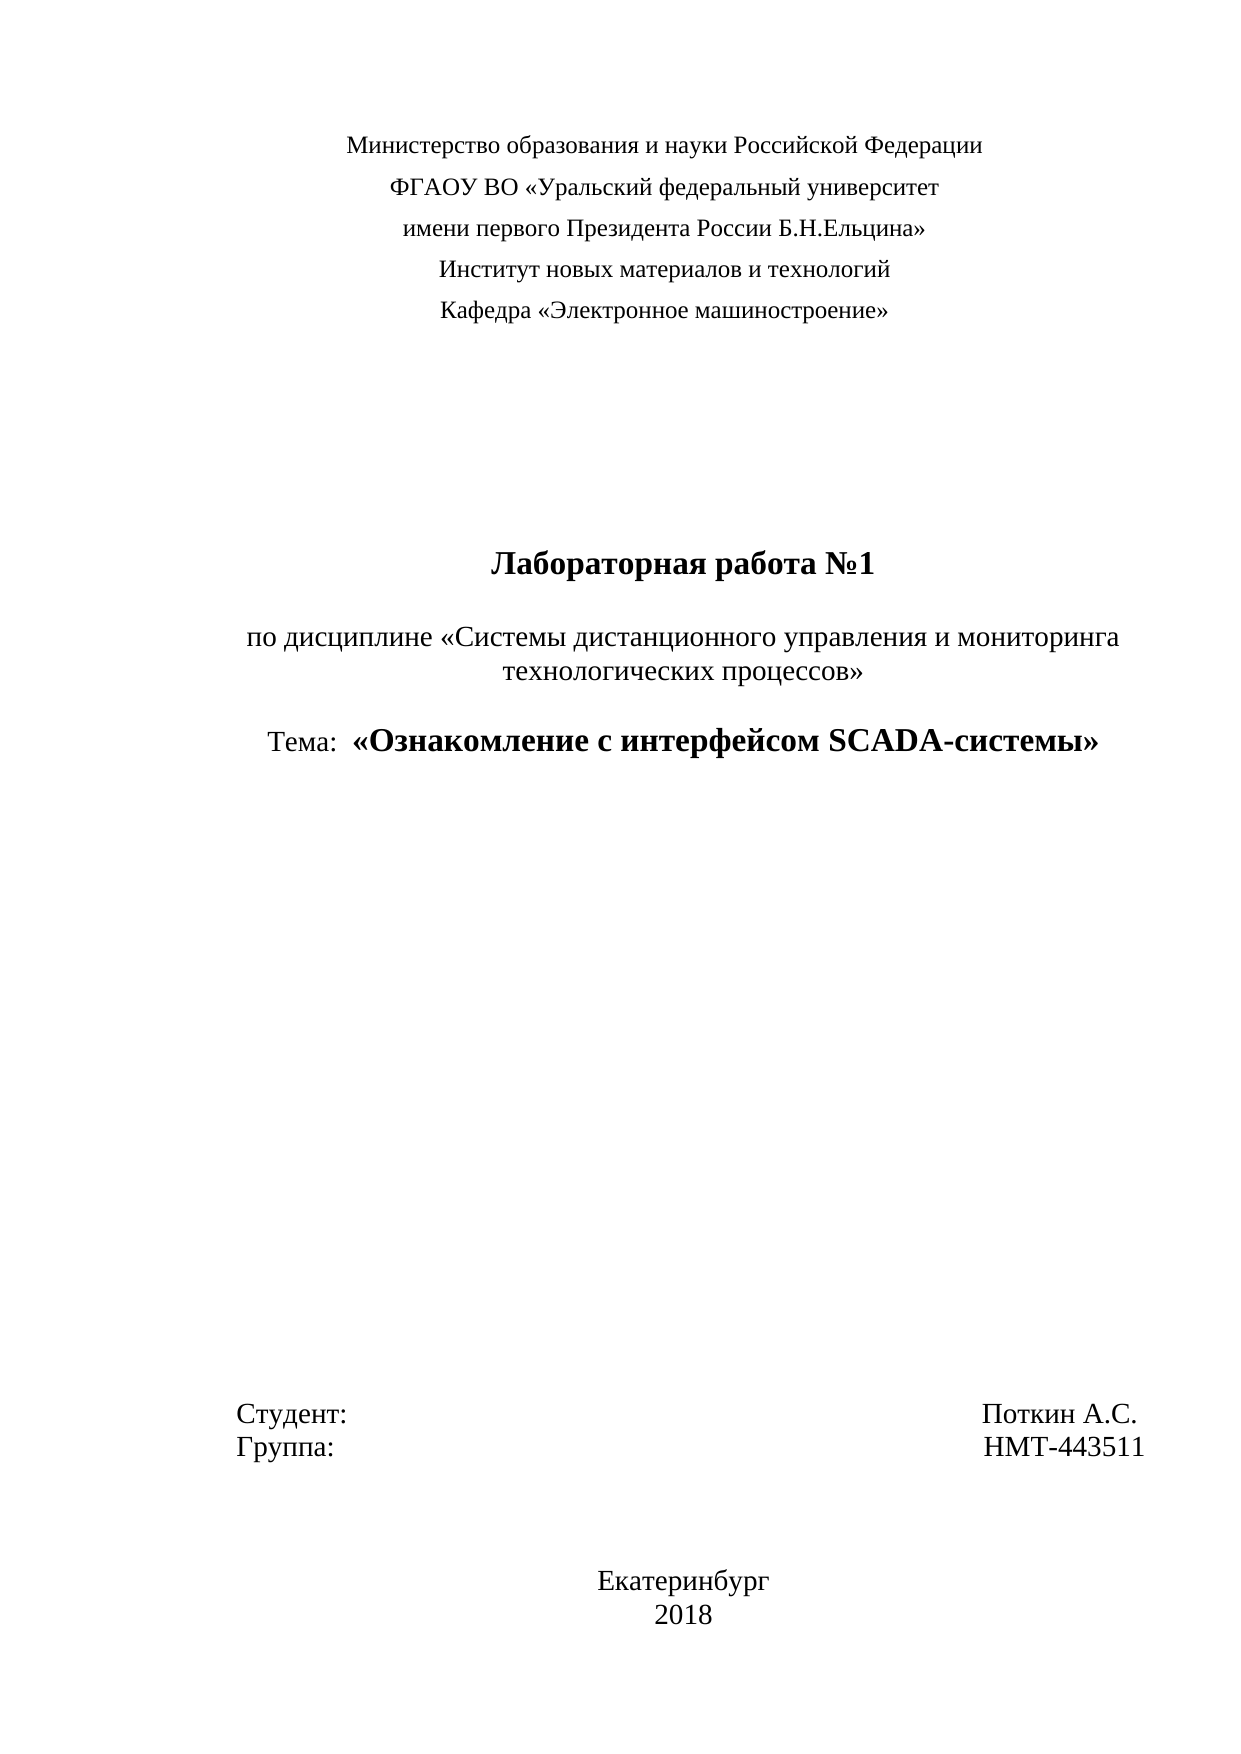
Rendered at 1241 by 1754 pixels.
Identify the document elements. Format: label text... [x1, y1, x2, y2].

text Екатеринбург [215, 1563, 1152, 1597]
text по дисциплине «Системы дистанционного управления и мониторинга технологических процессов» [215, 619, 1152, 687]
text Лабораторная работа №1 [215, 543, 1152, 581]
text Группа: НМТ-443511 [236, 1429, 1152, 1463]
text Студент: Поткин А.С. [236, 1396, 1152, 1429]
text имени первого Президента России Б.Н.Ельцина» [177, 213, 1152, 242]
text Министерство образования и науки Российской Федерации [177, 131, 1152, 159]
text Институт новых материалов и технологий [177, 254, 1152, 283]
text 2018 [215, 1597, 1152, 1631]
text Кафедра «Электронное машиностроение» [177, 296, 1152, 324]
text Тема: «Ознакомление с интерфейсом SCADA-системы» [215, 720, 1152, 758]
text ФГАОУ ВО «Уральский федеральный университет [177, 172, 1152, 201]
